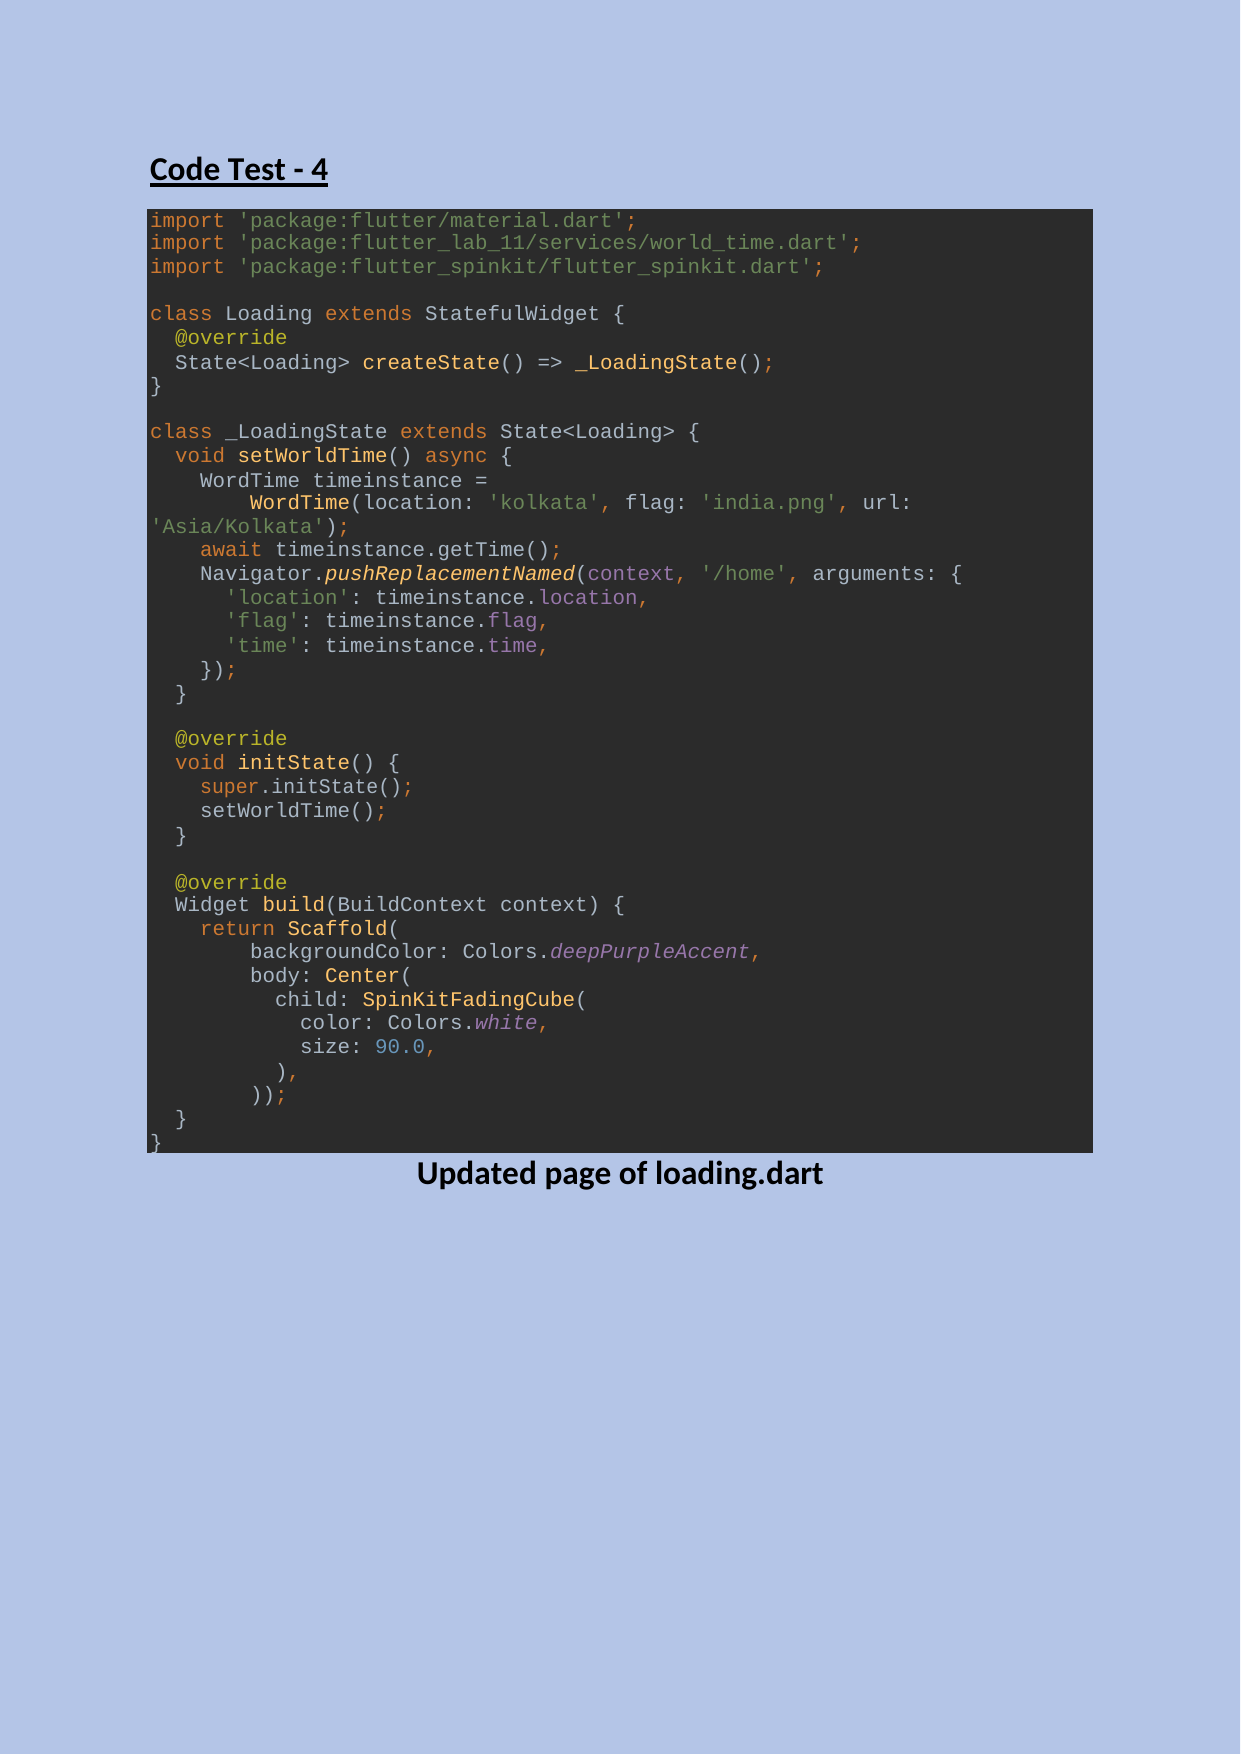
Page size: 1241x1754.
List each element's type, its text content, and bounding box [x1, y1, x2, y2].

text Code Test - 4 [150, 148, 1105, 189]
text Updated page of loading.dart [315, 206, 925, 1192]
